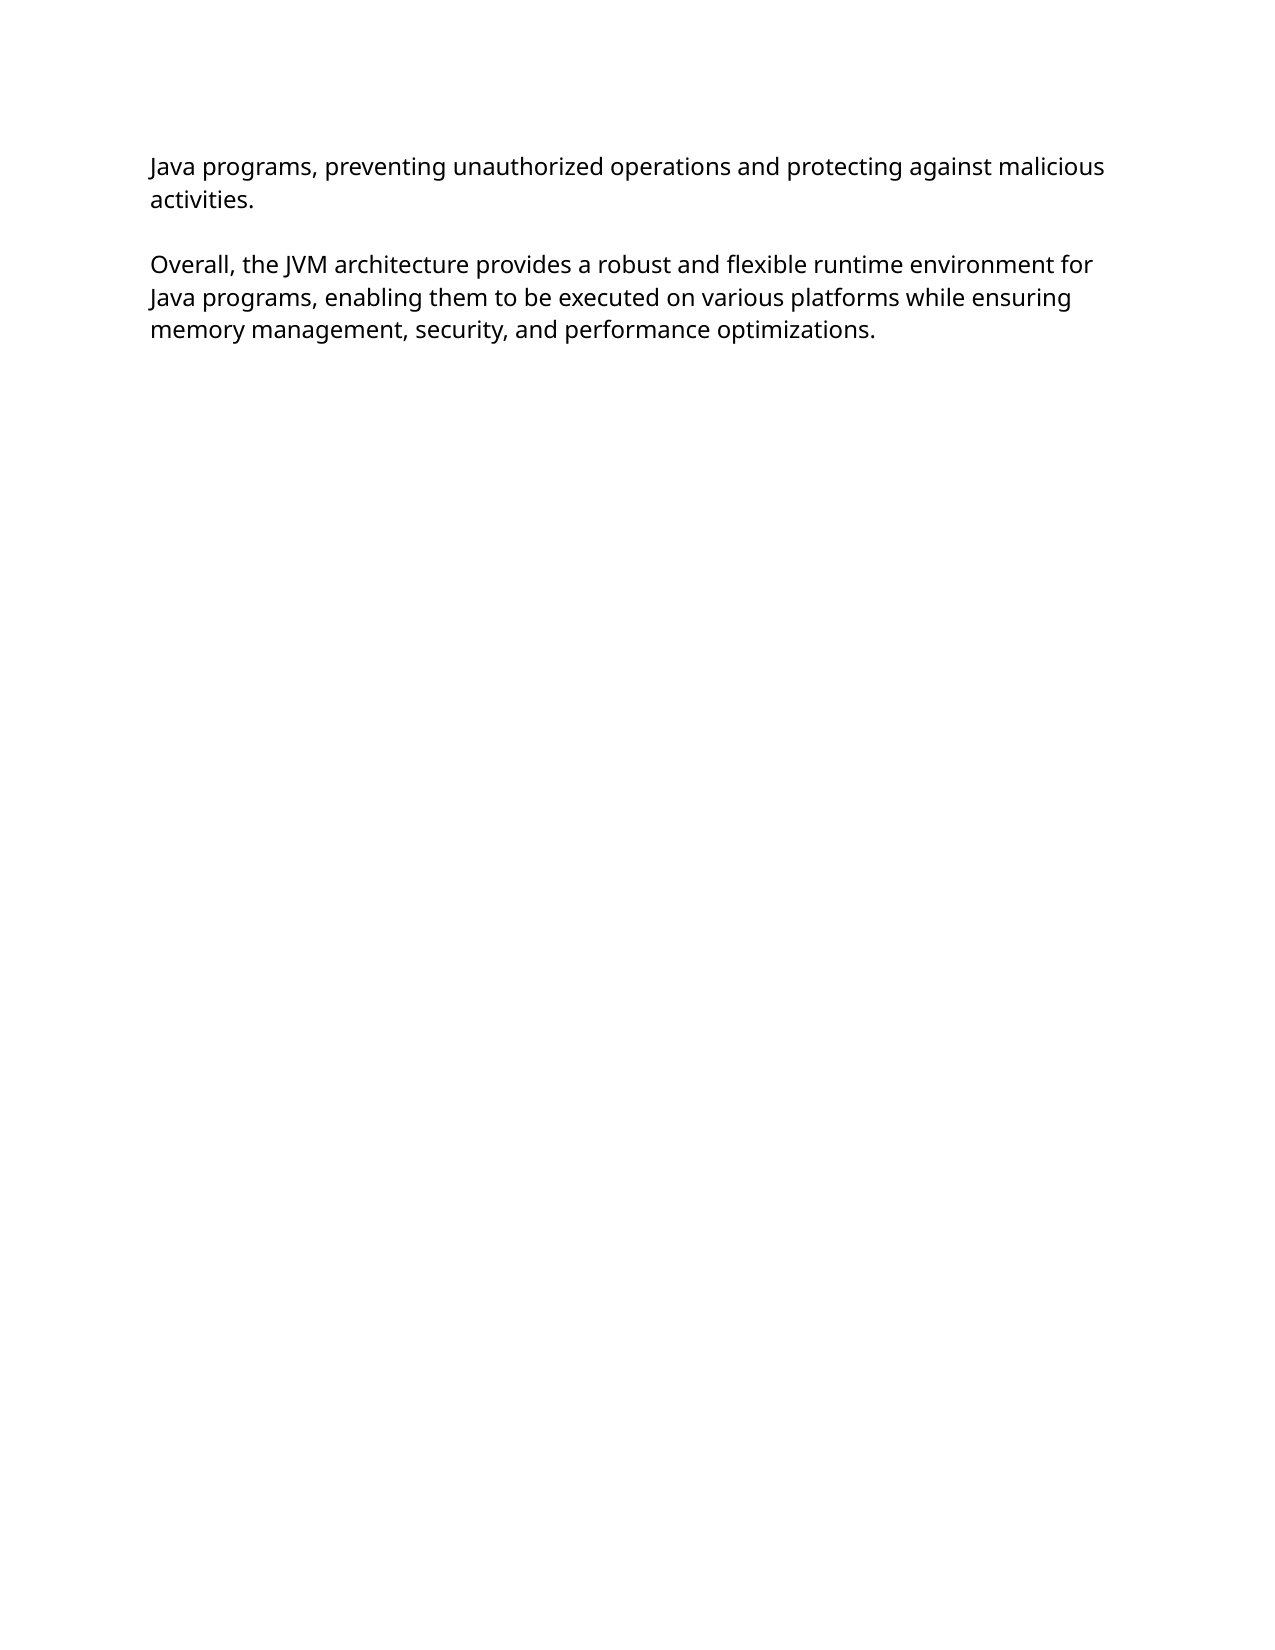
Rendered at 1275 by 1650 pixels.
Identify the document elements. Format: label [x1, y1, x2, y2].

text [150, 150, 1125, 346]
